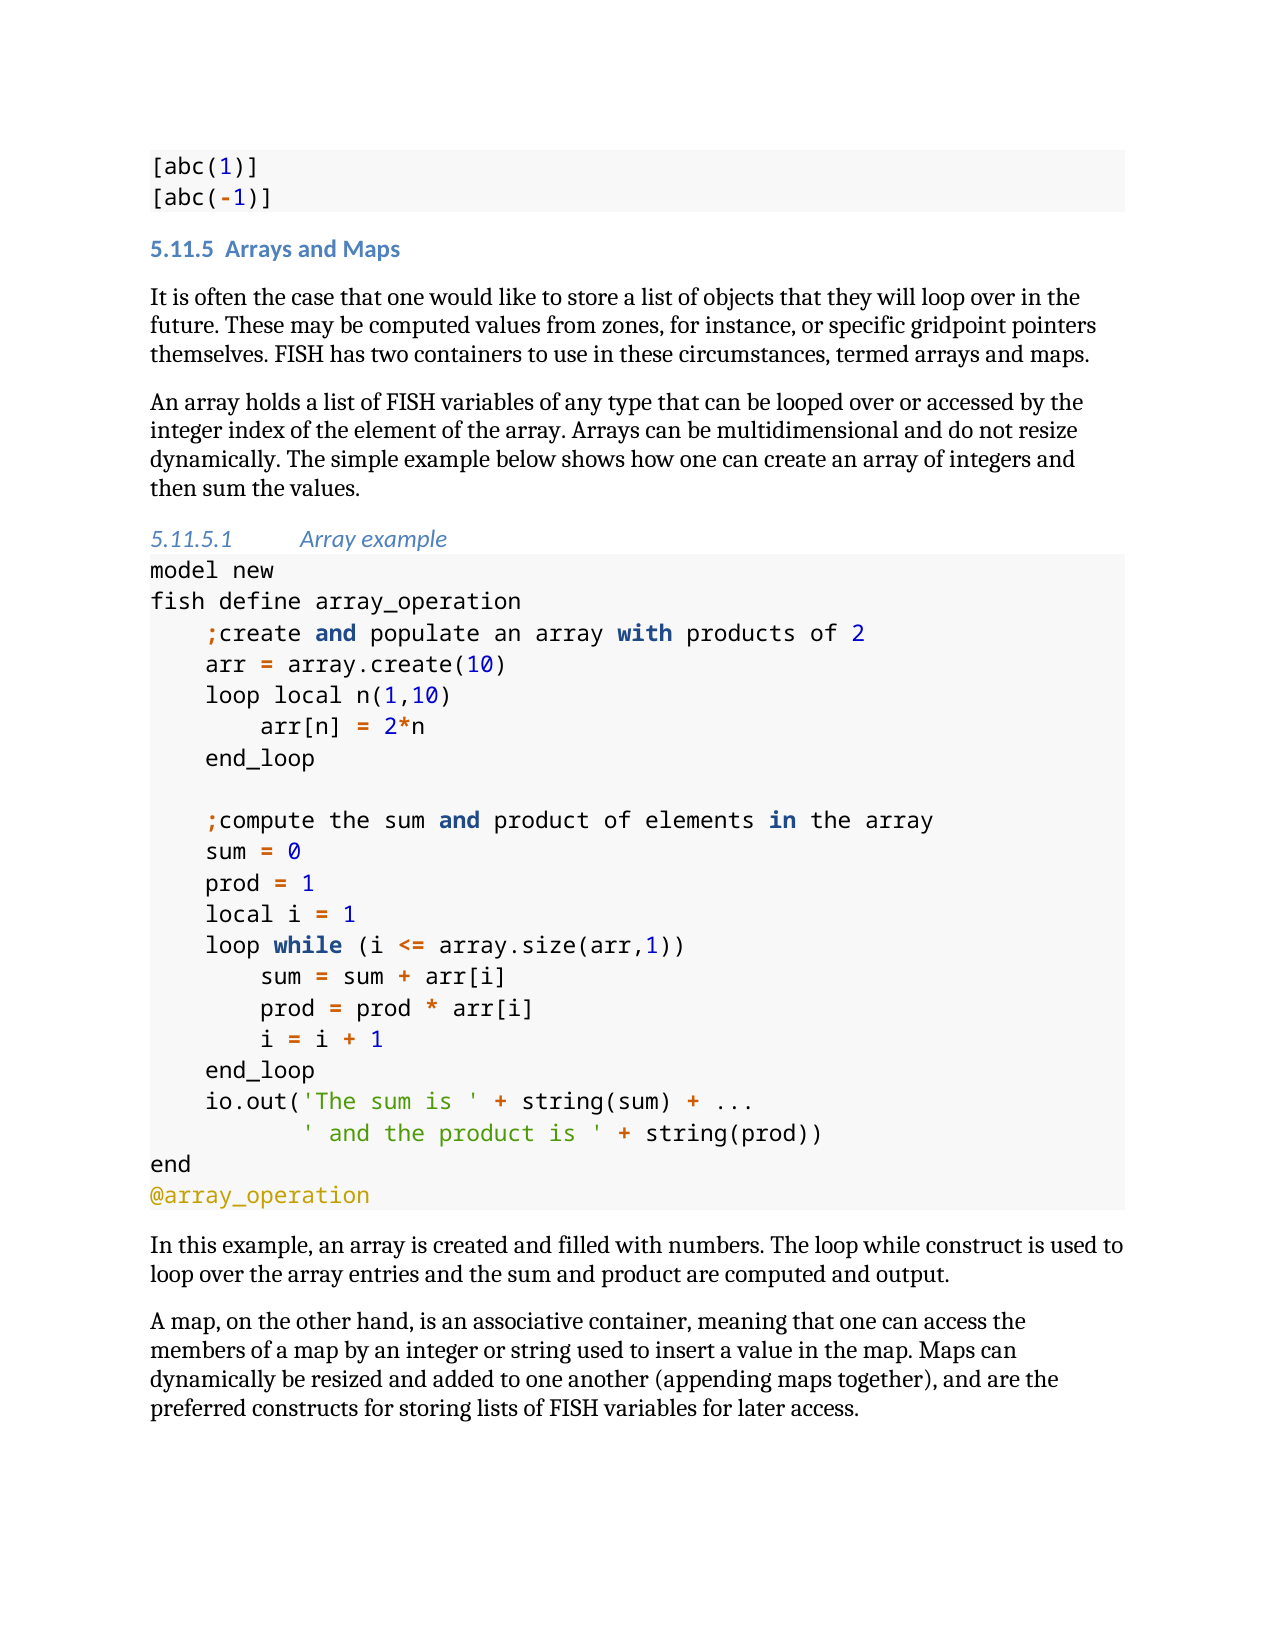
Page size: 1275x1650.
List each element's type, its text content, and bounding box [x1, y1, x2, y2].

subtitle 5.11.5 Arrays and Maps [150, 233, 1125, 264]
text A map, on the other hand, is an associative container, meaning that one can access the members of a map by an integer or string used to insert a value in the map. Maps can dynamically be resized and added to one another (appending maps together), and are the preferred constructs for storing lists of FISH variables for later access. [150, 1307, 1125, 1422]
text model new fish define abc(xx) if xx > 0 then abc = 33 else abc = 11 end_if end [abc(1)] [abc(-1)] [260, 150, 1125, 212]
subtitle 5.11.5.1 Array example [150, 523, 1125, 554]
text It is often the case that one would like to store a list of objects that they will loop over in the future. These may be computed values from zones, for instance, or specific gridpoint pointers themselves. FISH has two containers to use in these circumstances, termed arrays and maps. [150, 283, 1125, 369]
text In this example, an array is created and filled with numbers. The loop while construct is used to loop over the array entries and the sum and product are computed and output. [150, 1231, 1125, 1288]
